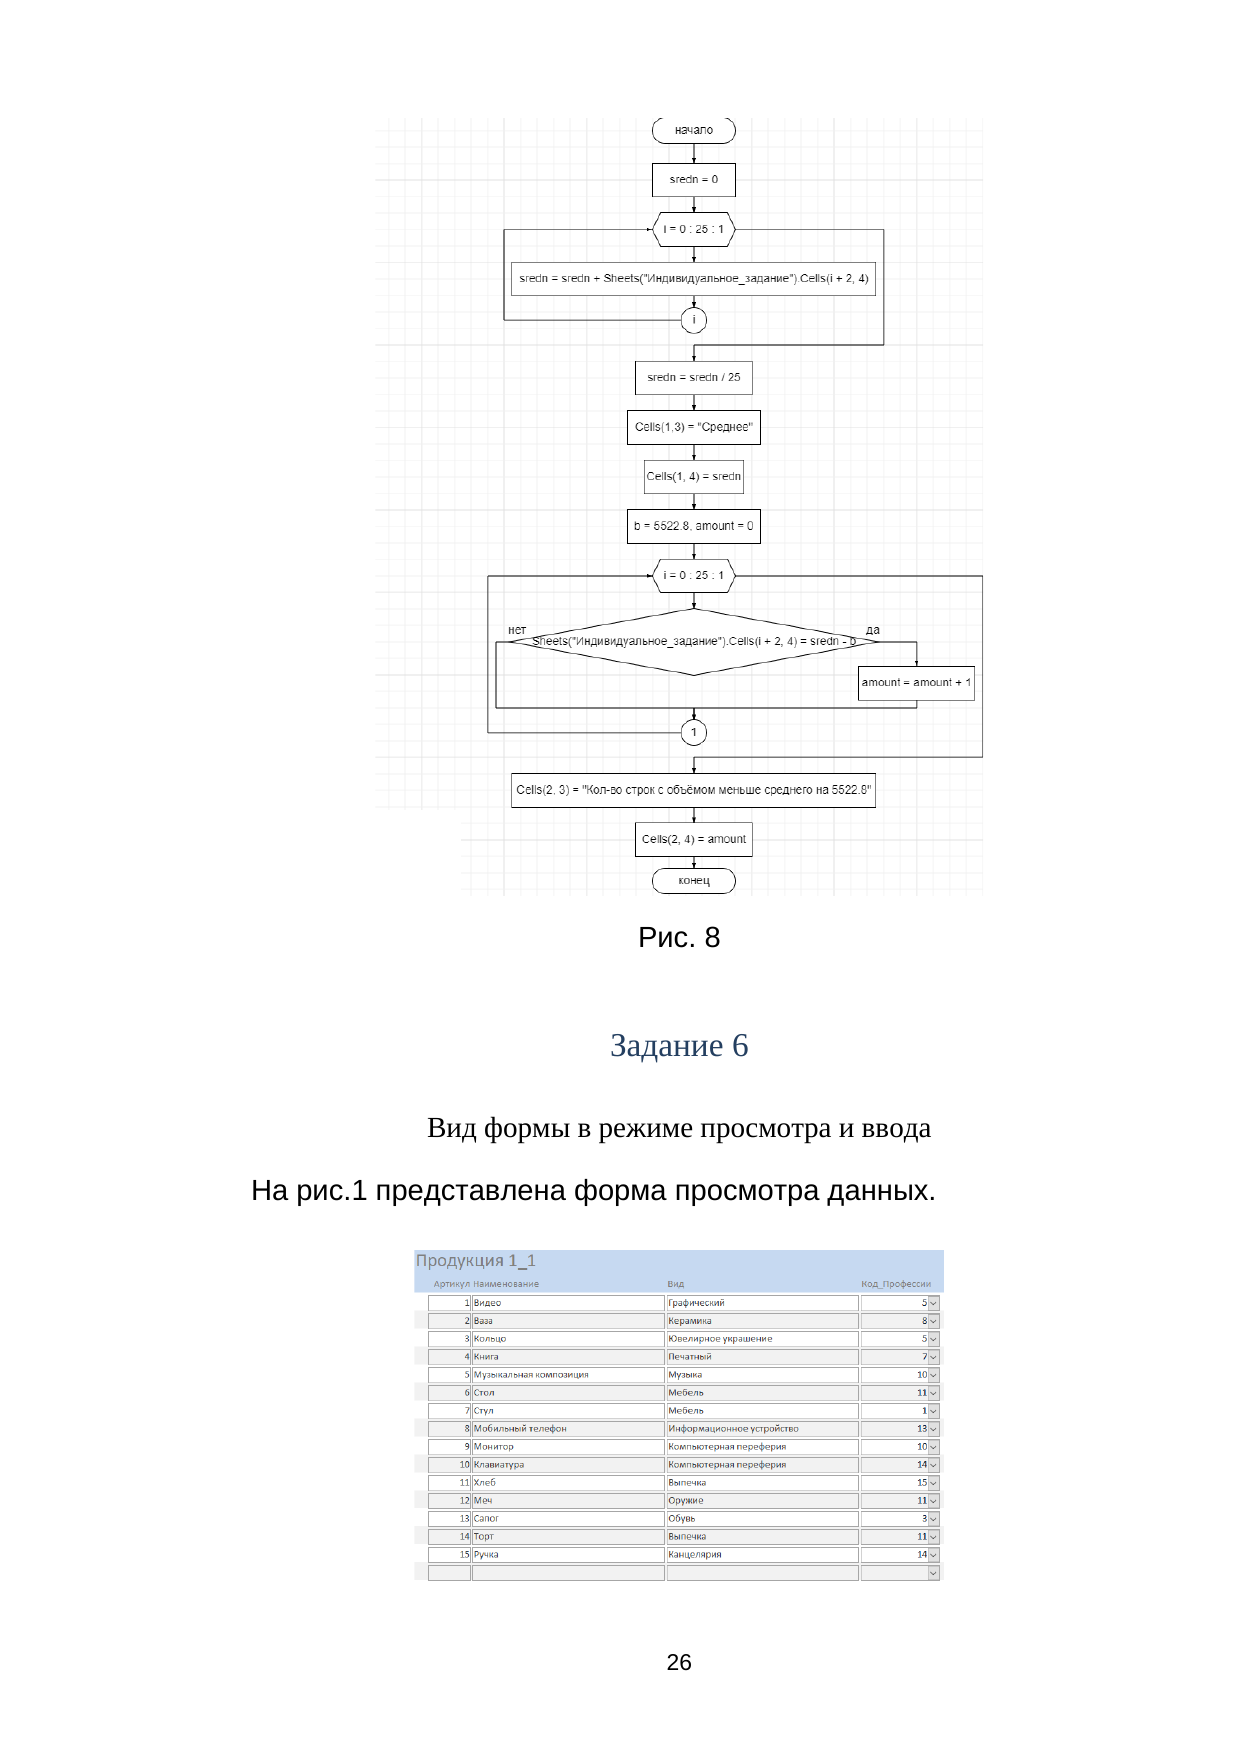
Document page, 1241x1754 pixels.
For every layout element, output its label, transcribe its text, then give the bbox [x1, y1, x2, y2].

text На рис.1 представлена форма просмотра данных. [177, 1173, 1181, 1207]
picture [375, 118, 984, 907]
subtitle Вид формы в режиме просмотра и ввода [177, 1111, 1181, 1144]
text Рис. 8 [177, 920, 1181, 953]
subtitle Задание 6 [177, 1025, 1181, 1063]
picture [414, 1250, 944, 1582]
